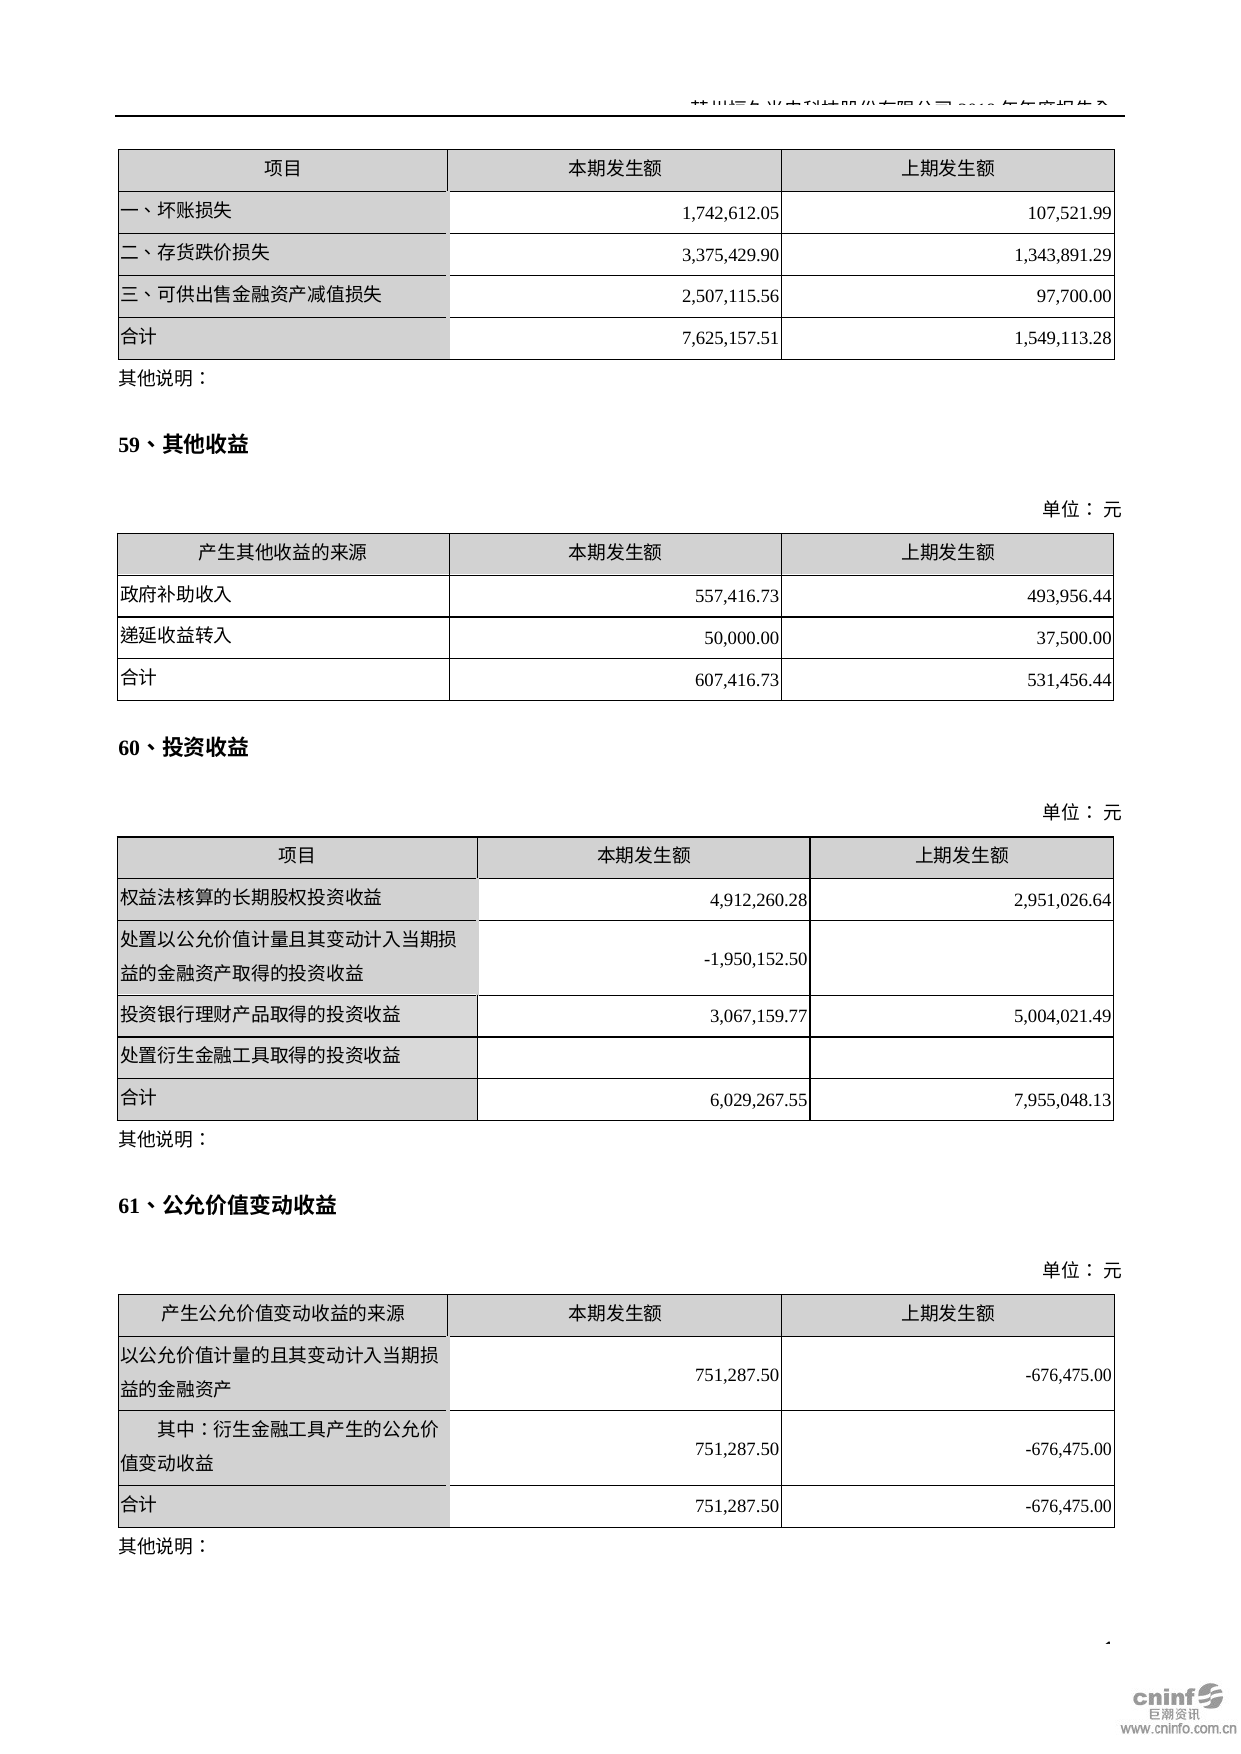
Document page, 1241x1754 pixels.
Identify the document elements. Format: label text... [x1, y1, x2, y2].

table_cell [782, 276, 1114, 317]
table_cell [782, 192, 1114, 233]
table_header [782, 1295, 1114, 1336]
text 其他说明： [118, 1533, 1240, 1558]
text 单位： 元 [102, 799, 1122, 825]
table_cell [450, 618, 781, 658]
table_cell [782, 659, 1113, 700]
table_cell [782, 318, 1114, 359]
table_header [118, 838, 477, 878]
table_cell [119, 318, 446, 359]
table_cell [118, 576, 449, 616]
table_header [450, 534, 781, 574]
text 单位： 元 [102, 1257, 1122, 1283]
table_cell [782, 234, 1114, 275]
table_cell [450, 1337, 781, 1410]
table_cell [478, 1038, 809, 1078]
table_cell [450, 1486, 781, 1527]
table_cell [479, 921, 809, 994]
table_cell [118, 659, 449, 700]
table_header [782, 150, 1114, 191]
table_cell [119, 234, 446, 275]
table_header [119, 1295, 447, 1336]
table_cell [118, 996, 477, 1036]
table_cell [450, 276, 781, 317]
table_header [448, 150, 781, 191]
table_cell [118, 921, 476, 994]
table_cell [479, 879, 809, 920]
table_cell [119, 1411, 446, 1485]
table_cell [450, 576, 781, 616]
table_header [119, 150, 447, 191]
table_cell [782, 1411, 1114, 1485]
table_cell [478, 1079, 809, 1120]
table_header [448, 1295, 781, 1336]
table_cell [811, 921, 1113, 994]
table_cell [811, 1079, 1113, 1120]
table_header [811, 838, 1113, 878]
text 其他说明： [118, 365, 1240, 391]
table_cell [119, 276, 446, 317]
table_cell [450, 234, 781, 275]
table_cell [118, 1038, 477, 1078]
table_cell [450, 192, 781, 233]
subtitle 60、投资收益 [118, 732, 1240, 762]
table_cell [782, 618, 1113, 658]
subtitle 61、公允价值变动收益 [118, 1190, 1240, 1220]
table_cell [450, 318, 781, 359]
picture [1115, 1680, 1240, 1737]
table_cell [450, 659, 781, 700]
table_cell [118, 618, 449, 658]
text 其他说明： [118, 1126, 1240, 1152]
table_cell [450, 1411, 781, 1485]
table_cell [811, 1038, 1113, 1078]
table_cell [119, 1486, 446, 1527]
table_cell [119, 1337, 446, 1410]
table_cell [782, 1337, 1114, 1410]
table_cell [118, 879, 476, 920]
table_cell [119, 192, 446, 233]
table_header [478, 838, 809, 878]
text 单位： 元 [102, 496, 1122, 521]
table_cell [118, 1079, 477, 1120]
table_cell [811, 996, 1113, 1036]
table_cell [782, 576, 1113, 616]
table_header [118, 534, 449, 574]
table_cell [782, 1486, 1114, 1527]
subtitle 59、其他收益 [118, 428, 1240, 458]
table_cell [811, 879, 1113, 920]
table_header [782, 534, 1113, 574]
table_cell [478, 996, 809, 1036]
